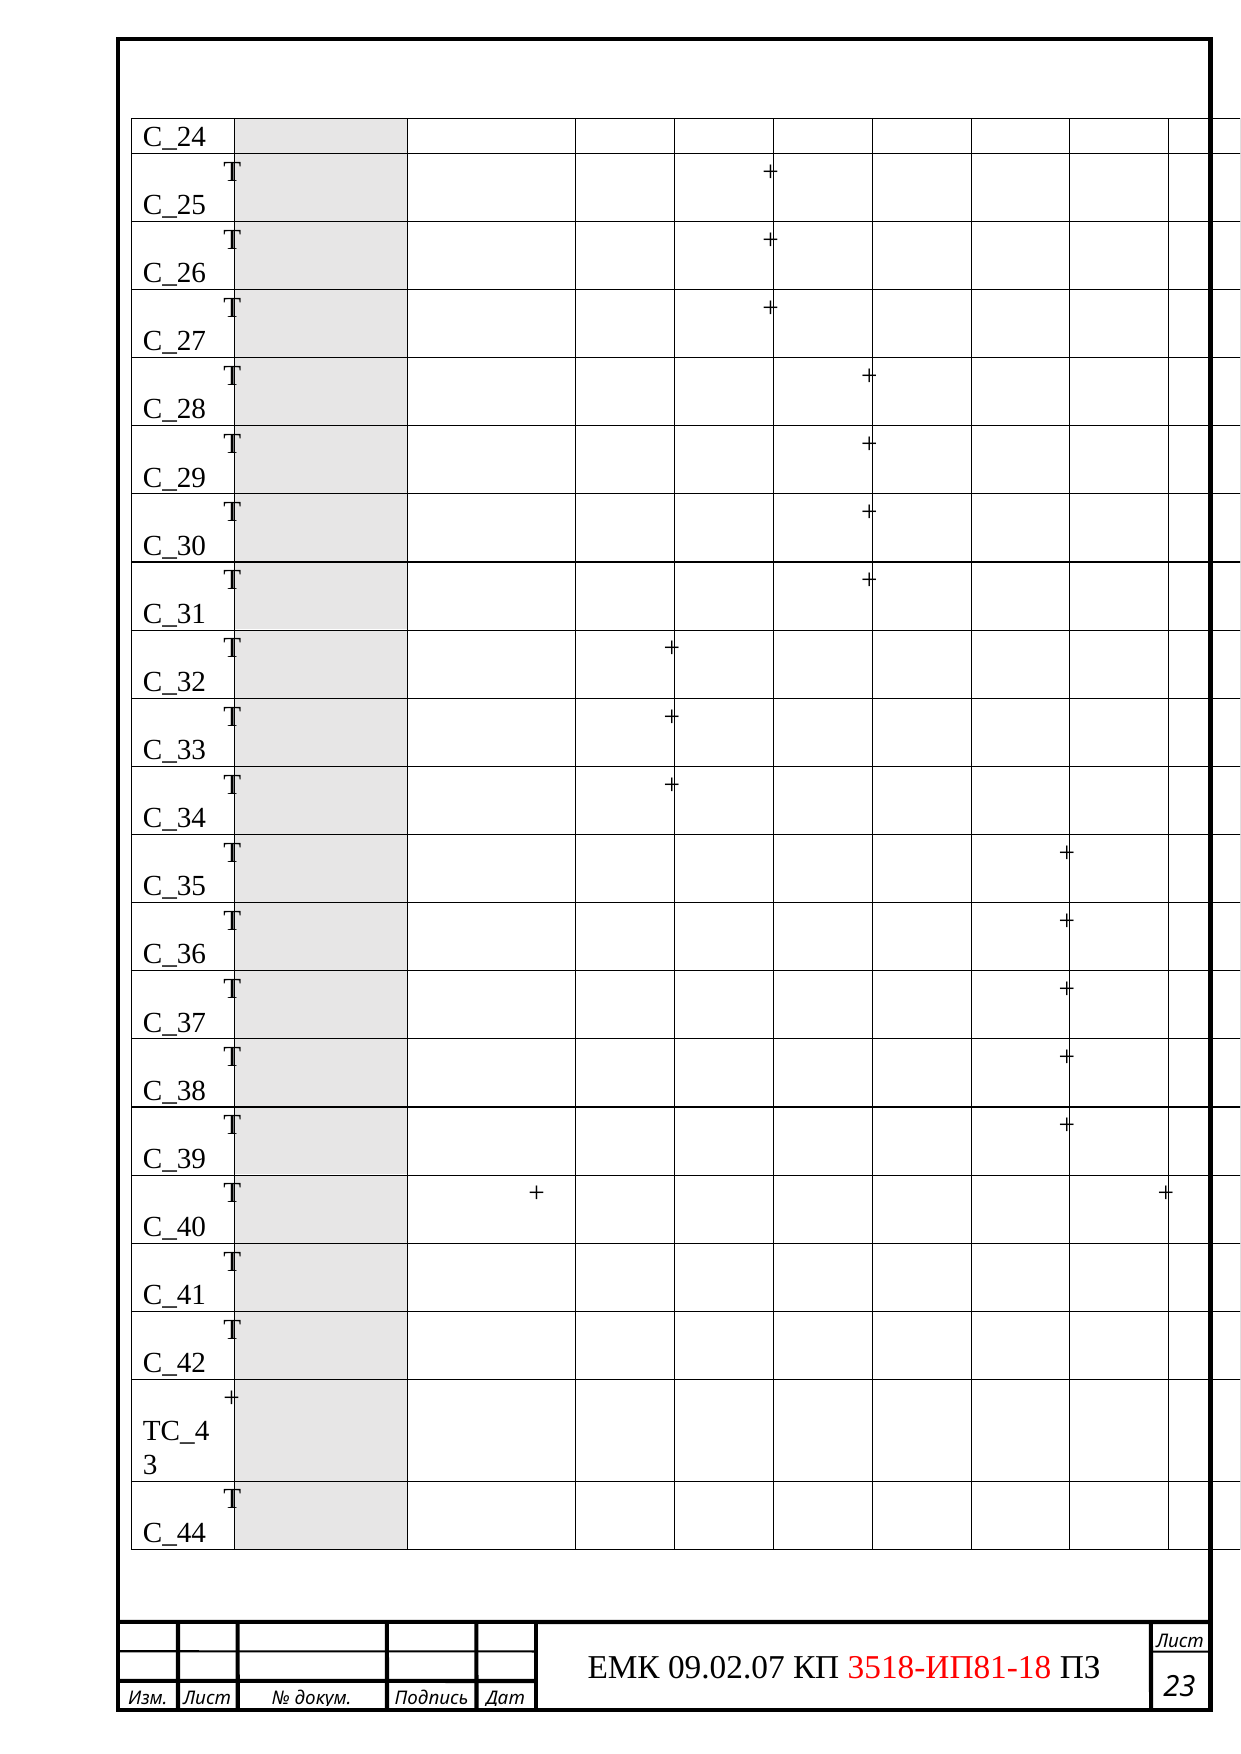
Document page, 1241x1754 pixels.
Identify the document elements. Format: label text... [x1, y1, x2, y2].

table_cell [675, 631, 773, 698]
table_cell [774, 154, 872, 221]
table_cell [1070, 767, 1168, 834]
table_cell + [972, 835, 1069, 902]
table_cell [1169, 222, 1240, 289]
table_cell [1169, 154, 1240, 221]
table_cell TC_36 [132, 903, 234, 970]
table_cell + [1169, 1380, 1240, 1481]
table_cell [576, 563, 674, 629]
table_cell [408, 835, 575, 902]
table_cell [235, 119, 407, 153]
table_cell [1070, 563, 1168, 629]
table_cell [1070, 971, 1168, 1038]
table_cell [576, 426, 674, 493]
table_cell TC_29 [132, 426, 234, 493]
table_cell [1070, 154, 1168, 221]
table_cell [408, 494, 575, 561]
table_cell + [1169, 1482, 1240, 1549]
table_cell [576, 1176, 674, 1243]
table_cell [576, 1312, 674, 1379]
table_cell [675, 494, 773, 561]
table_cell [235, 699, 407, 766]
table_cell +TC_43 [132, 1380, 234, 1481]
table_cell [972, 1482, 1069, 1549]
table_cell [873, 154, 971, 221]
table_cell [235, 1244, 407, 1311]
table_cell [235, 971, 407, 1038]
table_cell [1070, 494, 1168, 561]
table_cell [972, 563, 1069, 629]
table_cell [873, 358, 971, 425]
table_cell [972, 222, 1069, 289]
table_cell [774, 1244, 872, 1311]
table_cell TC_28 [132, 358, 234, 425]
table_cell [774, 631, 872, 698]
table_cell [1070, 426, 1168, 493]
table_cell [576, 290, 674, 357]
table_cell [576, 119, 674, 153]
table_cell [873, 494, 971, 561]
table_cell [235, 494, 407, 561]
table_cell [1169, 971, 1240, 1038]
table_cell TC_24 [132, 119, 234, 153]
table_cell [1070, 903, 1168, 970]
table_cell [873, 222, 971, 289]
table_cell [774, 767, 872, 834]
table_cell [235, 358, 407, 425]
table_cell [675, 1380, 773, 1481]
table_cell [675, 1176, 773, 1243]
table_cell + [972, 971, 1069, 1038]
table_cell [408, 563, 575, 629]
table_cell [675, 1482, 773, 1549]
table_cell [576, 1244, 674, 1311]
table_cell [576, 1039, 674, 1106]
table_cell [774, 1176, 872, 1243]
table_cell [774, 903, 872, 970]
table_cell [1169, 426, 1240, 493]
table_cell [972, 631, 1069, 698]
table_cell [576, 971, 674, 1038]
table_cell TC_27 [132, 290, 234, 357]
table_cell TC_31 [132, 563, 234, 629]
table_cell TC_44 [132, 1482, 234, 1549]
table_cell [408, 119, 575, 153]
table_cell [235, 1312, 407, 1379]
table_cell [972, 1312, 1069, 1379]
table_cell [675, 835, 773, 902]
table_cell TC_33 [132, 699, 234, 766]
table_cell [408, 222, 575, 289]
table_cell + [972, 1039, 1069, 1106]
table_cell [235, 1176, 407, 1243]
table_cell [774, 222, 872, 289]
table_cell [972, 767, 1069, 834]
table_cell + [972, 903, 1069, 970]
table_cell + [774, 563, 872, 629]
table_cell TC_37 [132, 971, 234, 1038]
table_cell TC_32 [132, 631, 234, 698]
table_cell [1169, 563, 1240, 629]
table_cell TC_25 [132, 154, 234, 221]
table_cell [235, 426, 407, 493]
table_cell + [774, 358, 872, 425]
table_cell [1070, 222, 1168, 289]
table_cell TC_40 [132, 1176, 234, 1243]
table_cell [675, 767, 773, 834]
table_cell [675, 426, 773, 493]
table_cell [1070, 835, 1168, 902]
table_cell TC_42 [132, 1312, 234, 1379]
table_cell [408, 1108, 575, 1174]
table_cell [235, 903, 407, 970]
table_cell [873, 1039, 971, 1106]
table_cell [1169, 767, 1240, 834]
table_cell [408, 1244, 575, 1311]
table_cell [873, 563, 971, 629]
table_cell [408, 1482, 575, 1549]
table_cell TC_26 [132, 222, 234, 289]
table_cell [774, 119, 872, 153]
table_cell [576, 358, 674, 425]
table_cell [774, 1039, 872, 1106]
table_cell [408, 767, 575, 834]
table_cell [675, 563, 773, 629]
table_cell [1169, 1176, 1240, 1243]
table_cell [972, 494, 1069, 561]
table_cell [972, 154, 1069, 221]
table_cell [408, 1312, 575, 1379]
table_cell TC_30 [132, 494, 234, 561]
table_cell [1070, 119, 1168, 153]
table_cell [774, 835, 872, 902]
table_cell [972, 119, 1069, 153]
table_cell [972, 1176, 1069, 1243]
table_cell [972, 426, 1069, 493]
table_cell [408, 1380, 575, 1481]
table_cell [972, 1244, 1069, 1311]
table_cell [408, 154, 575, 221]
table_cell [873, 426, 971, 493]
table_cell [774, 699, 872, 766]
table_cell + [774, 494, 872, 561]
table_cell [873, 903, 971, 970]
table_cell [1070, 631, 1168, 698]
table_cell [1070, 1244, 1168, 1311]
table_cell [576, 1108, 674, 1174]
table_cell [1169, 631, 1240, 698]
table_cell [235, 563, 407, 629]
table_cell [774, 971, 872, 1038]
table_cell TC_39 [132, 1108, 234, 1174]
table_cell [675, 1039, 773, 1106]
table_cell [873, 1312, 971, 1379]
table_cell [235, 1380, 407, 1481]
table_cell [873, 1244, 971, 1311]
table_cell [873, 1380, 971, 1481]
table_cell [408, 631, 575, 698]
table_cell [1070, 1380, 1168, 1481]
table_cell [408, 290, 575, 357]
table_cell [408, 1039, 575, 1106]
table_cell [873, 835, 971, 902]
table_cell TC_38 [132, 1039, 234, 1106]
table_cell [1169, 1039, 1240, 1106]
table_cell [873, 1108, 971, 1174]
table_cell [675, 358, 773, 425]
table_cell [873, 290, 971, 357]
table_cell + [675, 222, 773, 289]
table_cell + [675, 119, 773, 153]
table_cell [1070, 699, 1168, 766]
table_cell [235, 631, 407, 698]
table_cell [576, 1380, 674, 1481]
table_cell [774, 1312, 872, 1379]
table_cell [873, 631, 971, 698]
table_cell + [774, 426, 872, 493]
table_cell [576, 222, 674, 289]
table_cell [1169, 699, 1240, 766]
table_cell [576, 903, 674, 970]
table_cell [235, 835, 407, 902]
table_cell [873, 971, 971, 1038]
table_cell [408, 699, 575, 766]
table_cell [675, 1312, 773, 1379]
table_cell [576, 494, 674, 561]
table_cell [1169, 494, 1240, 561]
table_cell [408, 903, 575, 970]
table_cell [972, 358, 1069, 425]
table_cell [1070, 1039, 1168, 1106]
table_cell [774, 290, 872, 357]
table_cell [235, 1039, 407, 1106]
table_cell + [1070, 1176, 1168, 1243]
table_cell [408, 358, 575, 425]
table_cell TC_34 [132, 767, 234, 834]
table_cell TC_35 [132, 835, 234, 902]
table_cell [774, 1108, 872, 1174]
table_cell + [675, 290, 773, 357]
table_cell [1070, 1312, 1168, 1379]
table_cell [972, 699, 1069, 766]
table_cell [873, 1482, 971, 1549]
table_cell [1169, 903, 1240, 970]
table_cell [972, 290, 1069, 357]
table_cell [1169, 835, 1240, 902]
table_cell + [675, 154, 773, 221]
table_cell [1169, 119, 1240, 153]
table_cell [675, 699, 773, 766]
table_cell + [408, 1176, 575, 1243]
table_cell [235, 222, 407, 289]
table_cell [774, 1380, 872, 1481]
table_cell [235, 767, 407, 834]
table_cell [1070, 1108, 1168, 1174]
table_cell + [1169, 1244, 1240, 1311]
table_cell [873, 1176, 971, 1243]
table_cell [675, 1108, 773, 1174]
table_cell [1070, 290, 1168, 357]
table_cell + [972, 1108, 1069, 1174]
table_cell + [576, 631, 674, 698]
table_cell + [576, 767, 674, 834]
table_cell [1169, 358, 1240, 425]
table_cell [235, 290, 407, 357]
table_cell [235, 1108, 407, 1174]
table_cell [675, 971, 773, 1038]
table_cell [235, 154, 407, 221]
table_cell [774, 1482, 872, 1549]
table_cell [408, 971, 575, 1038]
table_cell [1169, 290, 1240, 357]
table_cell + [1169, 1312, 1240, 1379]
table_cell [408, 426, 575, 493]
table_cell [1070, 358, 1168, 425]
table_cell [576, 1482, 674, 1549]
table_cell [576, 154, 674, 221]
table_cell [235, 1482, 407, 1549]
table_cell + [576, 699, 674, 766]
table_cell [972, 1380, 1069, 1481]
table_cell [1070, 1482, 1168, 1549]
table_cell [873, 767, 971, 834]
table_cell TC_41 [132, 1244, 234, 1311]
table_cell [675, 903, 773, 970]
table_cell [675, 1244, 773, 1311]
table_cell [1169, 1108, 1240, 1174]
table_cell [873, 119, 971, 153]
table_cell [576, 835, 674, 902]
table_cell [873, 699, 971, 766]
